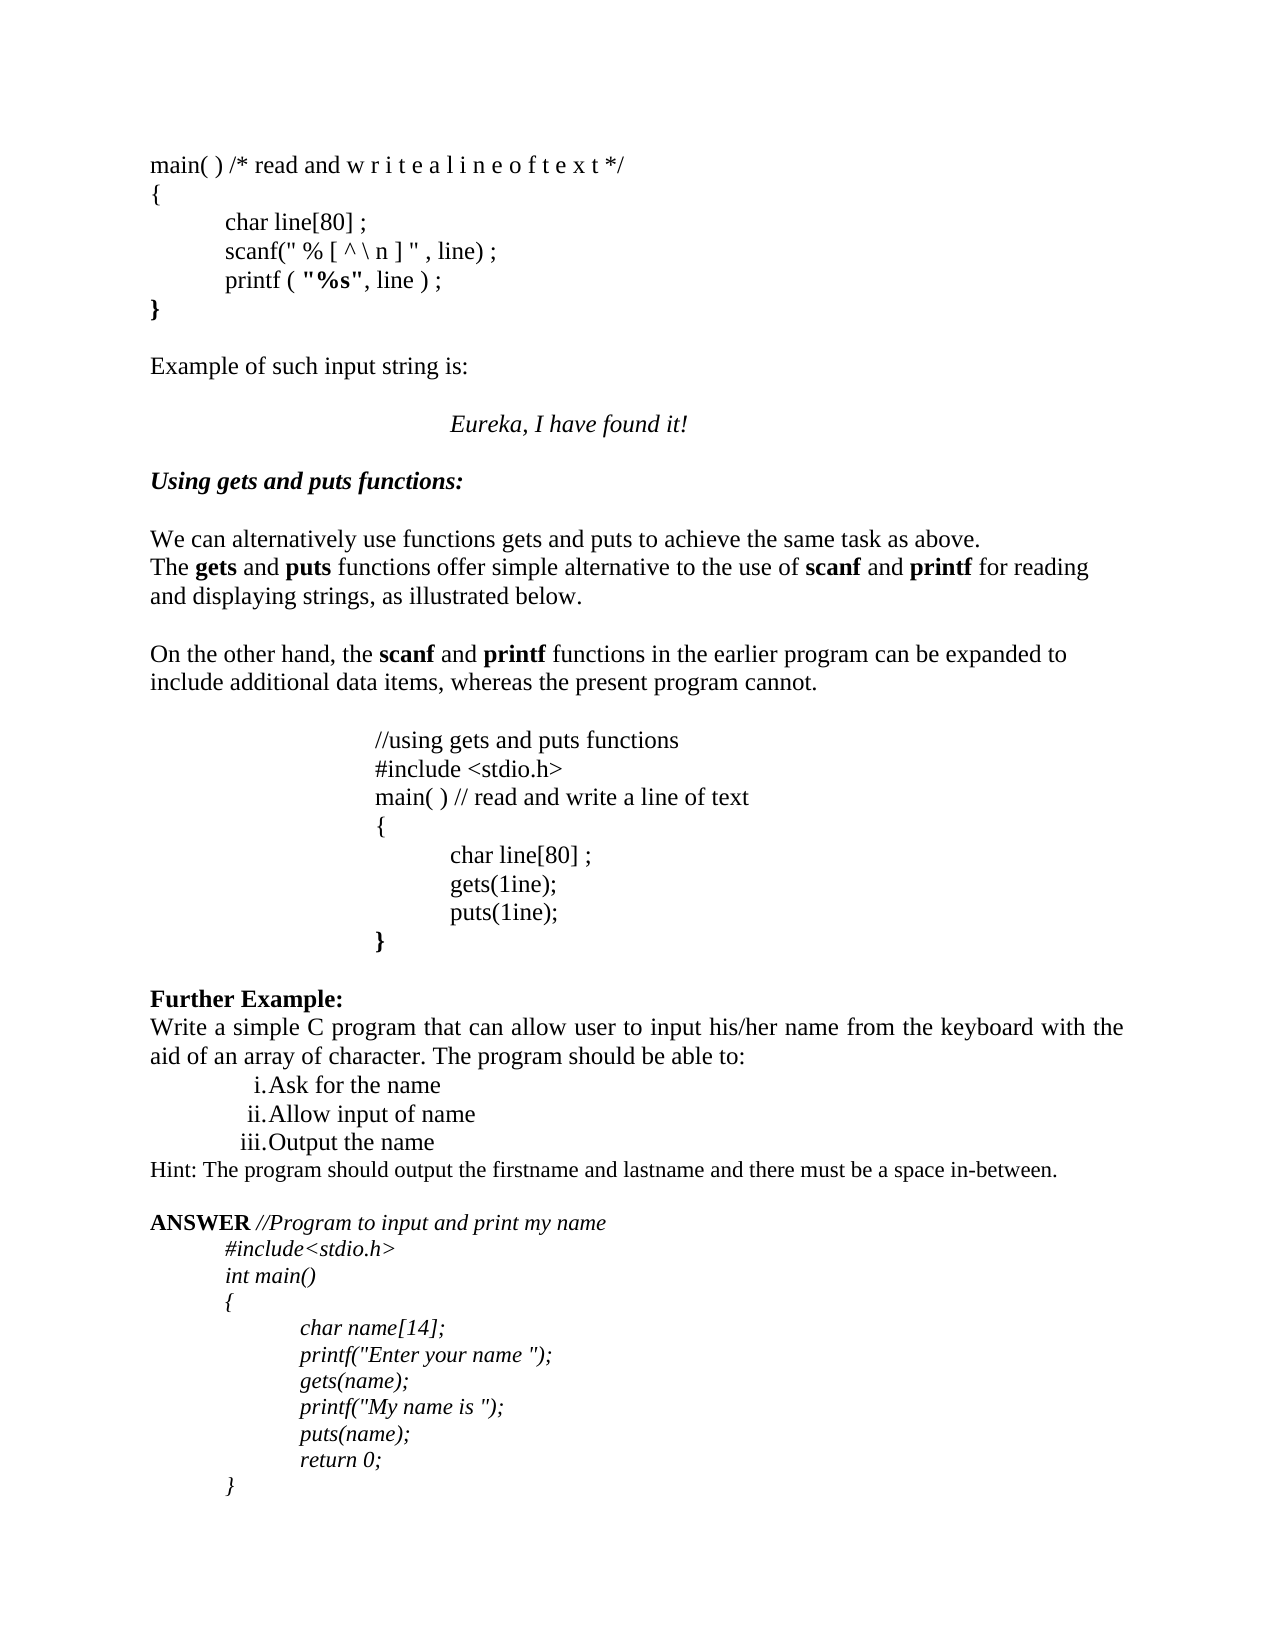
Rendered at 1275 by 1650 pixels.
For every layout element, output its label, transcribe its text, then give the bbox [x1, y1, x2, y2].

text Further Example: [150, 984, 1125, 1012]
text Eureka, I have found it! [375, 409, 1125, 437]
text puts(1ine); [450, 897, 1125, 926]
text main( ) /* read and w r i t e a l i n e o f t e x t */ [150, 150, 1125, 179]
text //using gets and puts functions [375, 725, 1125, 754]
text scanf(" % [ ^ \ n ] " , line) ; [225, 236, 1125, 265]
text printf("My name is "); [225, 1393, 1125, 1420]
text ANSWER //Program to input and print my name [150, 1209, 1125, 1235]
list Ask for the name [267, 1070, 1125, 1099]
list Allow input of name [267, 1099, 1125, 1127]
text Example of such input string is: [150, 351, 1125, 380]
text char line[80] ; [450, 840, 1125, 869]
list Output the name [267, 1127, 1125, 1156]
text puts(name); [225, 1420, 1125, 1446]
text } [225, 1472, 1125, 1499]
text main( ) // read and write a line of text [375, 782, 1125, 811]
text int main() [150, 1262, 1125, 1288]
text The gets and puts functions offer simple alternative to the use of scanf and printf for reading and displaying strings, as illustrated below. [150, 552, 1125, 610]
text return 0; [225, 1446, 1125, 1472]
text { [150, 179, 1125, 207]
text { [300, 811, 1125, 840]
text Hint: The program should output the firstname and lastname and there must be a space in-between. [150, 1156, 1125, 1183]
text #include<stdio.h> [150, 1235, 1125, 1262]
text gets(1ine); [450, 869, 1125, 897]
text gets(name); [225, 1367, 1125, 1393]
text printf ( "%s", line ) ; [225, 265, 1125, 294]
text } [150, 294, 1125, 322]
text Using gets and puts functions: [150, 466, 1125, 495]
text On the other hand, the scanf and printf functions in the earlier program can be expanded to include additional data items, whereas the present program cannot. [150, 639, 1125, 696]
text char line[80] ; [225, 207, 1125, 236]
text #include <stdio.h> [375, 754, 1125, 782]
text } [375, 926, 1125, 955]
text { [225, 1288, 1125, 1314]
text char name[14]; [225, 1314, 1125, 1341]
text Write a simple C program that can allow user to input his/her name from the keyboard with the aid of an array of character. The program should be able to: [150, 1012, 1125, 1070]
text We can alternatively use functions gets and puts to achieve the same task as above. [150, 524, 1125, 552]
text printf("Enter your name "); [225, 1341, 1125, 1367]
